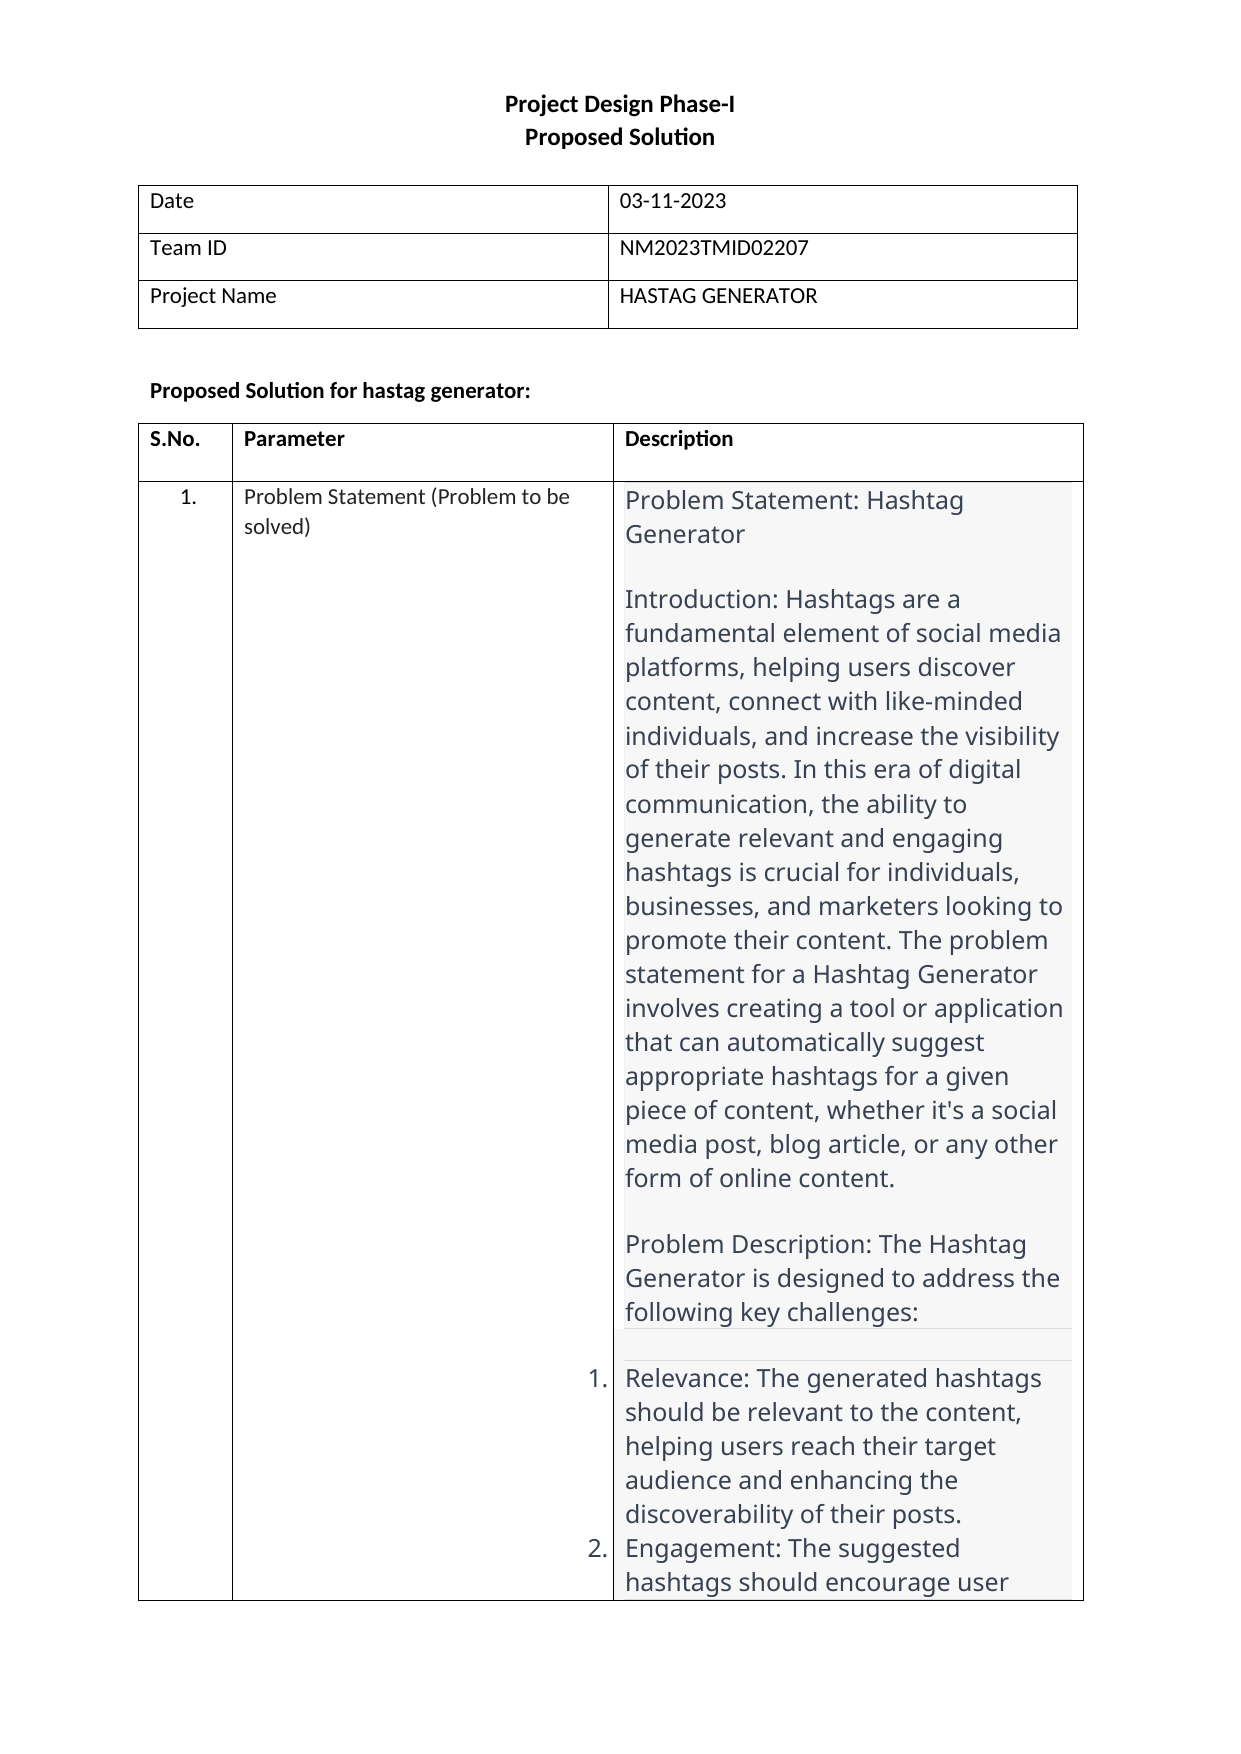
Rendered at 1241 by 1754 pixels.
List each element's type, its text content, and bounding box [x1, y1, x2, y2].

table_header Parameter [233, 424, 613, 481]
table_header S.No. [139, 424, 232, 481]
text Proposed Solution for hastag generator: [150, 376, 1090, 404]
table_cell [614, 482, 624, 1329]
table_header Description [614, 424, 1083, 481]
table_header Date [139, 186, 608, 232]
table_cell HASTAG GENERATOR [609, 281, 1077, 328]
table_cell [233, 482, 613, 1600]
table_cell Project Name [139, 281, 608, 328]
table_cell NM2023TMID02207 [609, 234, 1077, 280]
text Project Design Phase-I [150, 89, 1090, 119]
table_header 03-11-2023 [609, 186, 1077, 232]
text Proposed Solution [150, 122, 1090, 152]
table_cell Team ID [139, 234, 608, 280]
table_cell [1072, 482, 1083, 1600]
table_cell [139, 482, 232, 1600]
